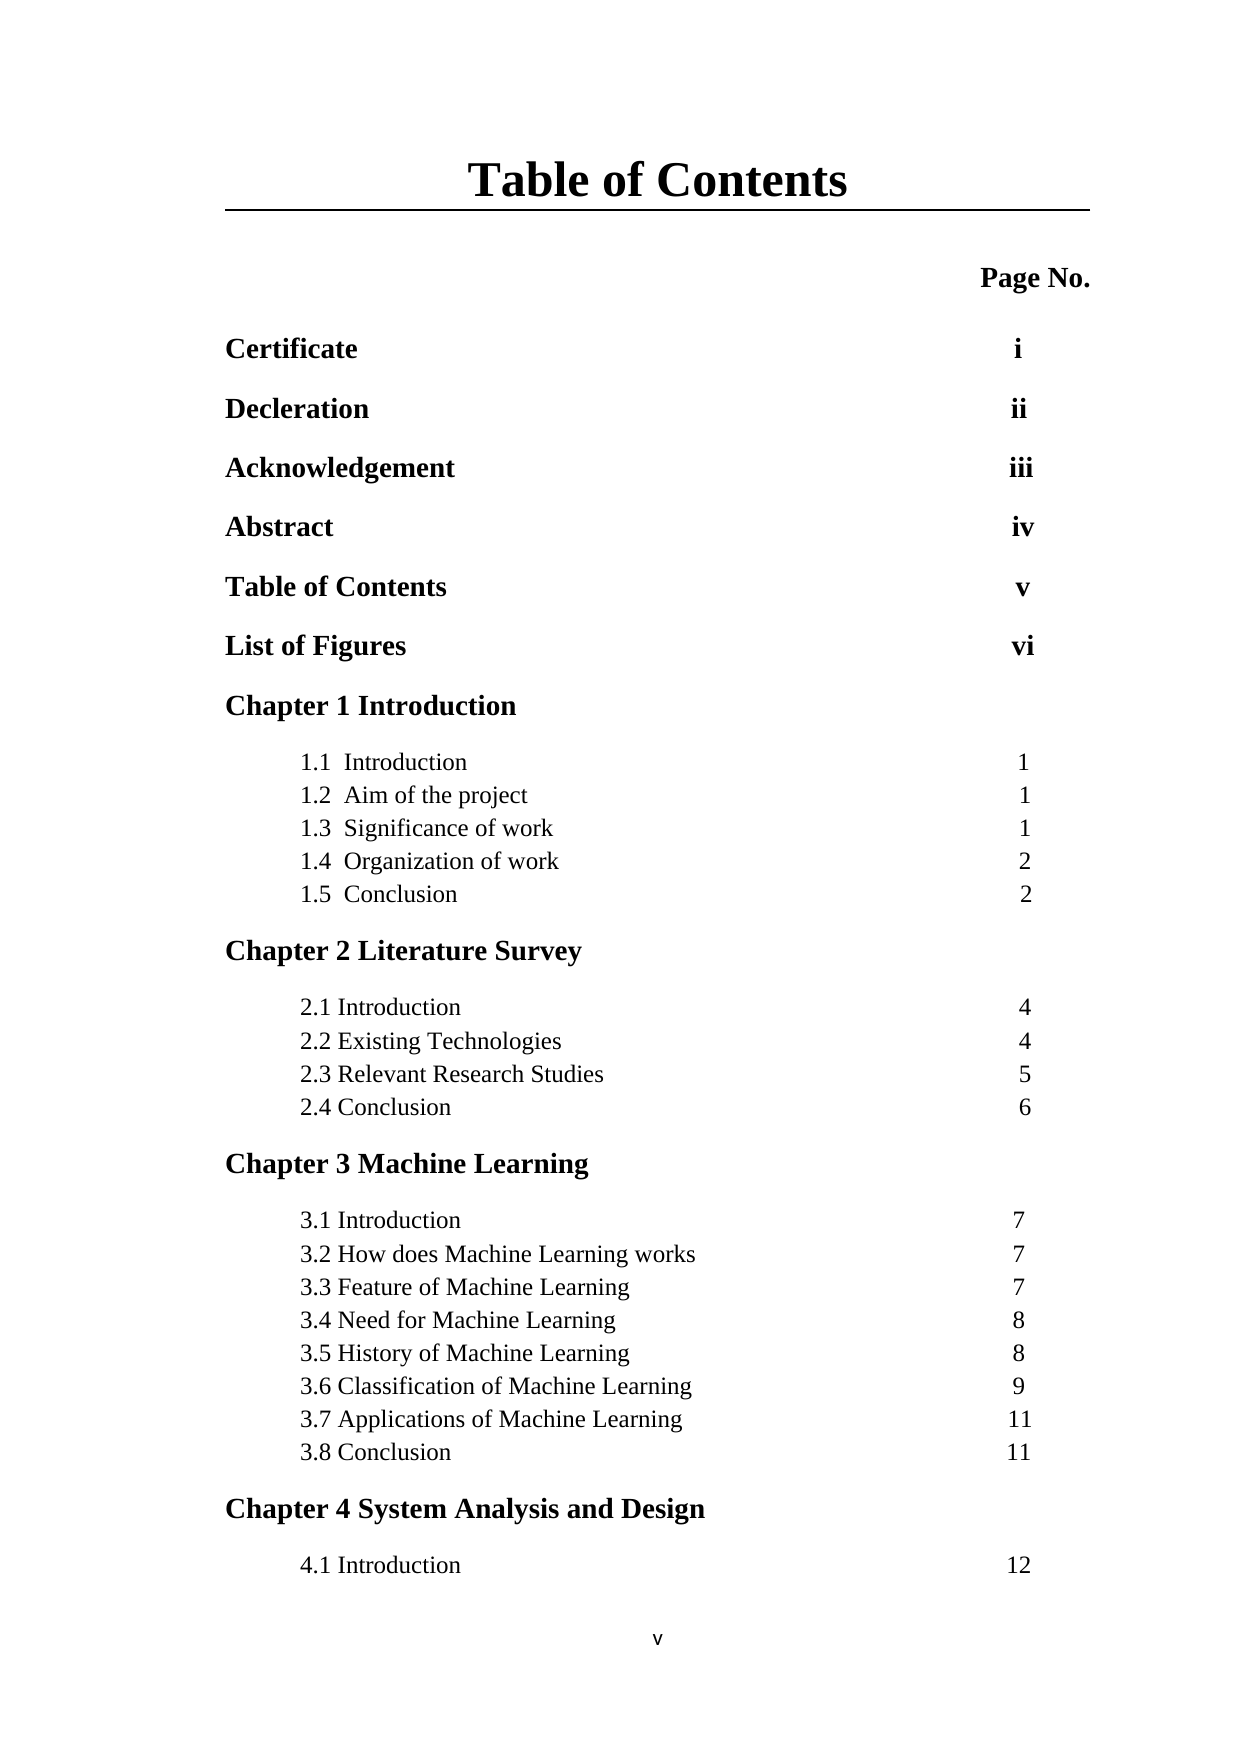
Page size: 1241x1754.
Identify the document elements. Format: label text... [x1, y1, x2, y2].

list 3.6 Classification of Machine Learning 9 [269, 1371, 1090, 1400]
text Chapter 3 Machine Learning [225, 1146, 1090, 1179]
list Introduction 1 [300, 747, 1090, 776]
list 4.1 Introduction 12 [269, 1550, 1090, 1579]
list 3.5 History of Machine Learning 8 [269, 1338, 1090, 1367]
list 2.4 Conclusion 6 [269, 1092, 1090, 1121]
list 3.1 Introduction 7 [269, 1205, 1090, 1234]
text List of Figures vi [225, 628, 1090, 662]
text Table of Contents v [225, 569, 1090, 602]
list 2.2 Existing Technologies 4 [269, 1026, 1090, 1055]
text Chapter 4 System Analysis and Design [225, 1491, 1090, 1524]
list Conclusion 2 [300, 879, 1090, 908]
text Page No. [225, 260, 1090, 294]
list 3.4 Need for Machine Learning 8 [269, 1305, 1090, 1334]
list Significance of work 1 [300, 813, 1090, 842]
list Organization of work 2 [300, 846, 1090, 875]
text Table of Contents [225, 150, 1090, 209]
text Acknowledgement iii [225, 450, 1090, 484]
text Chapter 1 Introduction [225, 688, 1090, 721]
list 2.1 Introduction 4 [269, 992, 1090, 1021]
text Chapter 2 Literature Survey [225, 933, 1090, 966]
list 3.2 How does Machine Learning works 7 [269, 1239, 1090, 1268]
text Certificate i [225, 331, 1090, 365]
list 3.8 Conclusion 11 [269, 1437, 1090, 1466]
list 3.3 Feature of Machine Learning 7 [269, 1272, 1090, 1301]
list 2.3 Relevant Research Studies 5 [269, 1059, 1090, 1088]
text Abstract iv [225, 509, 1090, 543]
text Decleration ii [225, 391, 1090, 424]
list 3.7 Applications of Machine Learning 11 [269, 1404, 1090, 1433]
list Aim of the project 1 [300, 780, 1090, 809]
